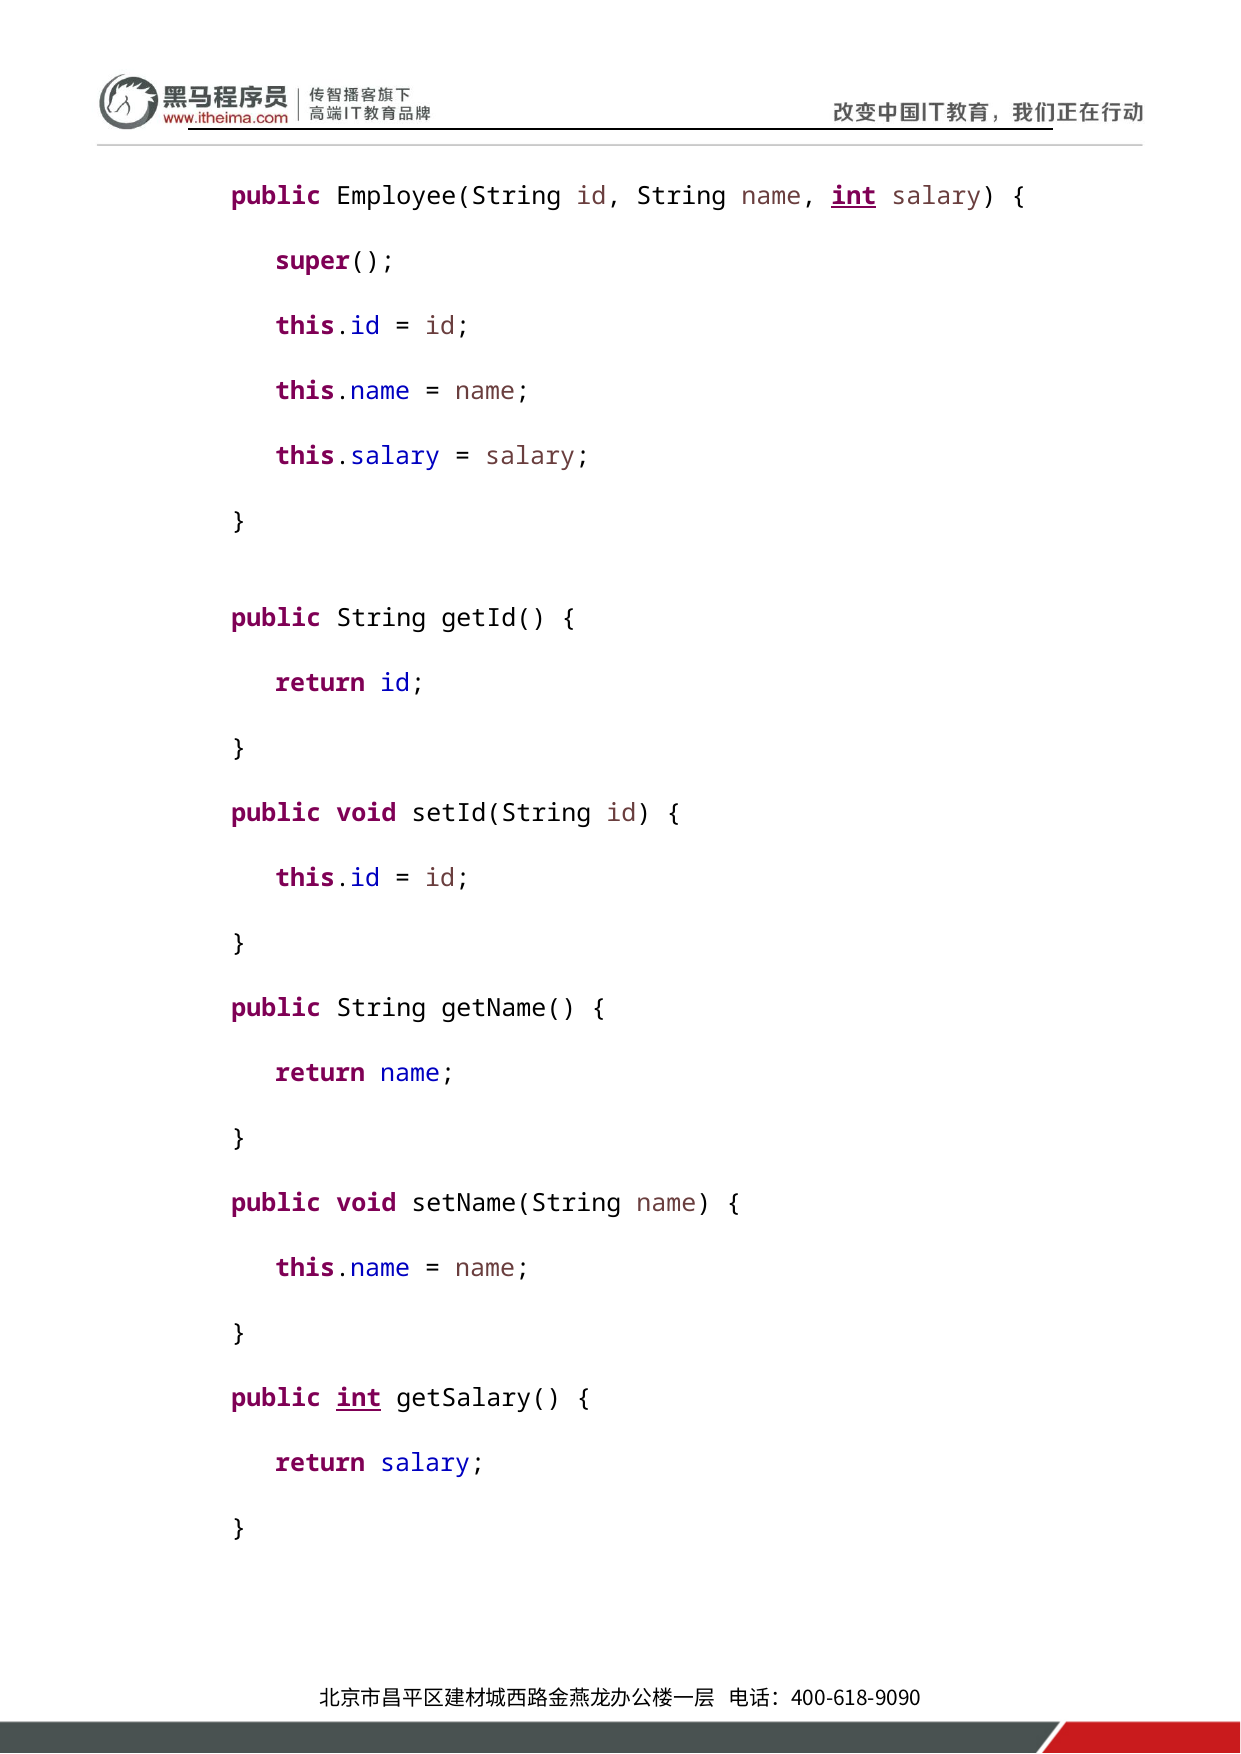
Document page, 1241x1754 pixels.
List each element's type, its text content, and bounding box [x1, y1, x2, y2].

text } [187, 1104, 1053, 1169]
text this.id = id; [187, 292, 1053, 357]
text public void setName(String name) { [187, 1169, 1053, 1234]
text this.id = id; [187, 844, 1053, 909]
text public String getName() { [187, 974, 1053, 1039]
picture [0, 1662, 1241, 1753]
text return name; [187, 1039, 1053, 1104]
text return id; [187, 649, 1053, 714]
text } [187, 909, 1053, 974]
text this.salary = salary; [187, 422, 1053, 487]
text super(); [187, 227, 1053, 292]
text } [187, 1494, 1053, 1559]
text this.name = name; [187, 1234, 1053, 1299]
picture [0, 3, 1241, 153]
text } [187, 487, 1053, 552]
text } [187, 1299, 1053, 1364]
text public String getId() { [187, 584, 1053, 649]
text } [187, 714, 1053, 779]
text return salary; [187, 1429, 1053, 1494]
text public int getSalary() { [187, 1364, 1053, 1429]
text this.name = name; [187, 357, 1053, 422]
text public Employee(String id, String name, int salary) { [187, 162, 1053, 227]
text public void setId(String id) { [187, 779, 1053, 844]
